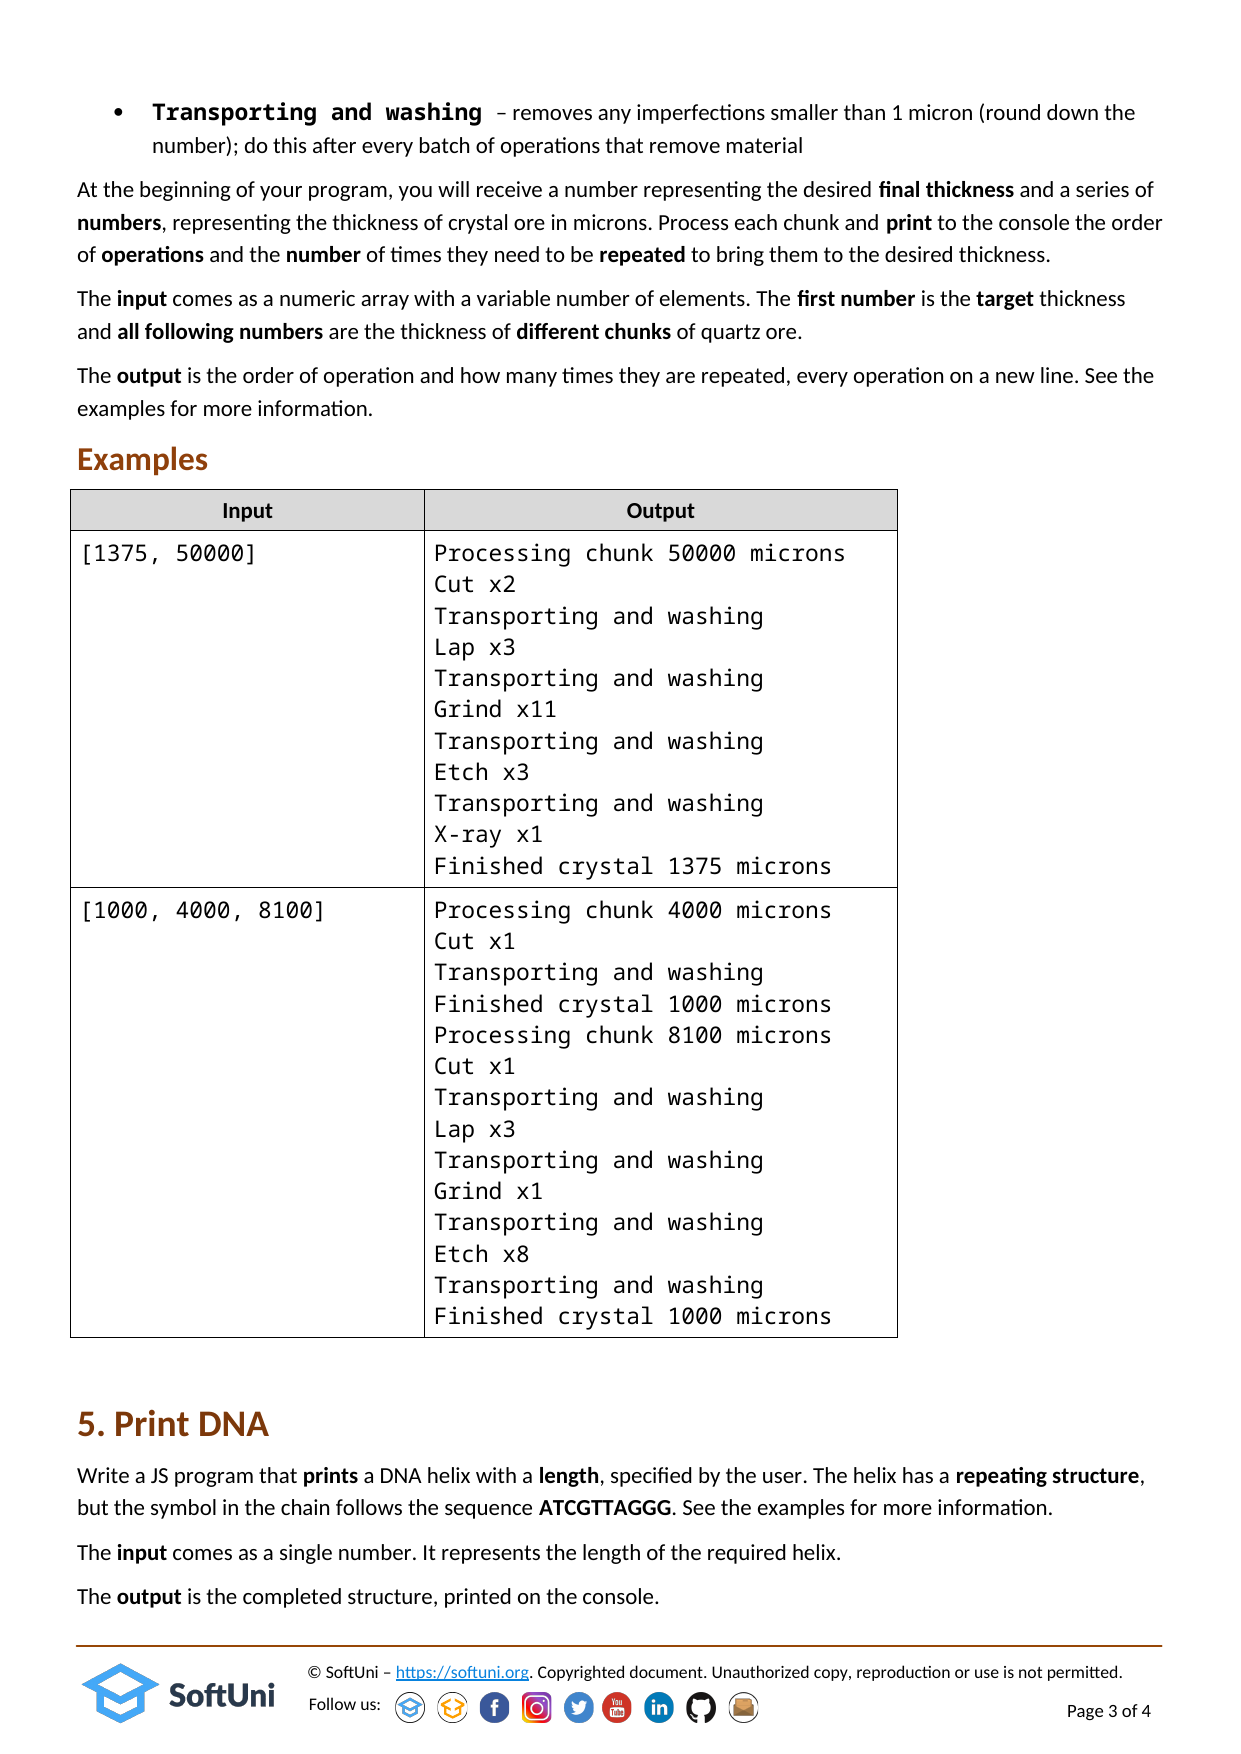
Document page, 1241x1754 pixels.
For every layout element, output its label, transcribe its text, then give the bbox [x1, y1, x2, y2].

picture [75, 1658, 281, 1729]
picture [665, 1692, 674, 1701]
table_cell [1000, 4000, 8100] [71, 888, 424, 1337]
table_header Output [425, 490, 897, 530]
picture [728, 1692, 759, 1723]
picture [644, 1714, 653, 1723]
picture [602, 1692, 632, 1723]
picture [686, 1692, 716, 1723]
picture [658, 1705, 667, 1714]
picture [564, 1692, 594, 1723]
picture [479, 1692, 510, 1723]
text The output is the order of operation and how many times they are repeated, every operation on a new line. See the examples for more information. [77, 361, 1163, 422]
list Transporting and washing – removes any imperfections smaller than 1 micron (round down the number); do this after every batch of operations that remove material [114, 95, 1163, 159]
subtitle Examples [77, 438, 1163, 479]
picture [522, 1692, 552, 1723]
picture [437, 1692, 468, 1723]
text The input comes as a numeric array with a variable number of elements. The first number is the target thickness and all following numbers are the thickness of different chunks of quartz ore. [77, 284, 1163, 345]
text At the beginning of your program, you will receive a number representing the desired final thickness and a series of numbers, representing the thickness of crystal ore in microns. Process each chunk and print to the console the order of operations and the number of times they need to be repeated to bring them to the desired thickness. [77, 176, 1163, 268]
text Write a JS program that prints a DNA helix with a length, specified by the user. The helix has a repeating structure, but the symbol in the chain follows the sequence ATCGTTAGGG. See the examples for more information. [77, 1461, 1163, 1521]
table_cell Processing chunk 4000 microns Cut x1 Transporting and washing Finished crystal 1000 microns Processing chunk 8100 microns Cut x1 Transporting and washing Lap x3 Transporting and washing Grind x1 Transporting and washing Etch x8 Transporting and washing Finished crystal 1000 microns [425, 888, 897, 1337]
table_header Input [71, 490, 424, 530]
picture [395, 1692, 425, 1723]
picture [665, 1714, 674, 1723]
picture [644, 1692, 653, 1701]
text The output is the completed structure, printed on the console. [77, 1582, 1163, 1610]
table_cell Processing chunk 50000 microns Cut x2 Transporting and washing Lap x3 Transporting and washing Grind x11 Transporting and washing Etch x3 Transporting and washing X-ray x1 Finished crystal 1375 microns [425, 531, 897, 887]
text The input comes as a single number. It represents the length of the required helix. [77, 1538, 1163, 1566]
subtitle Print DNA [77, 1400, 1163, 1446]
table_cell [1375, 50000] [71, 531, 424, 887]
